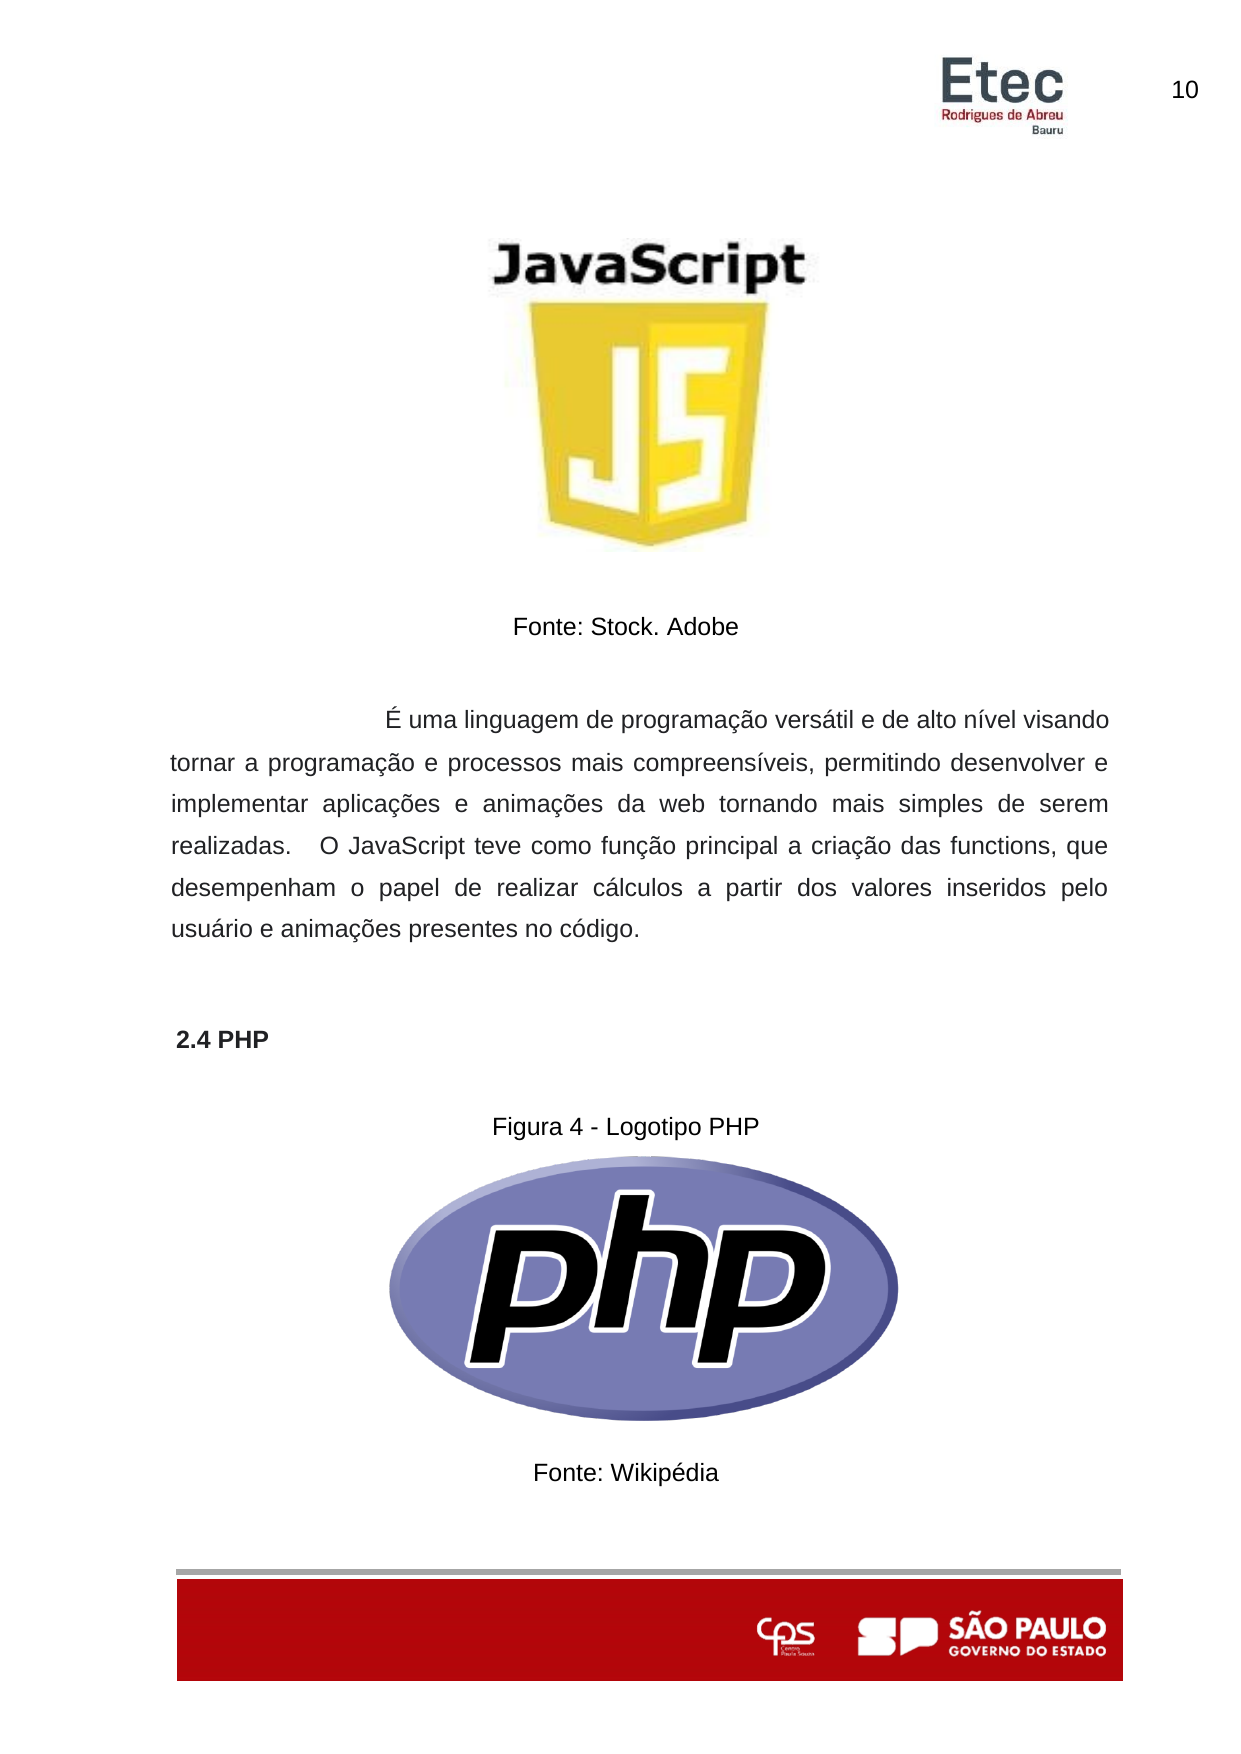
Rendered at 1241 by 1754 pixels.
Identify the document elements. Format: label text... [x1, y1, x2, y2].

picture [340, 238, 960, 552]
subtitle 2.4 PHP [176, 1024, 1200, 1053]
picture [382, 1149, 905, 1428]
picture [177, 1579, 1123, 1681]
text Fonte: Stock. Adobe [52, 612, 1200, 640]
text tornar a programação e processos mais compreensíveis, permitindo desenvolver e implementar aplicações e animações da web tornando mais simples de serem realizadas. O JavaScript teve como função principal a criação das functions, que desempenham o papel de realizar cálculos a partir dos valores inseridos pelo usuário e animações presentes no código. [170, 748, 1110, 943]
text Figura 4 - Logotipo PHP [52, 1112, 1200, 1141]
text Fonte: Wikipédia [52, 1458, 1200, 1487]
text É uma linguagem de programação versátil e de alto nível visando [170, 705, 1110, 733]
picture [922, 42, 1084, 150]
